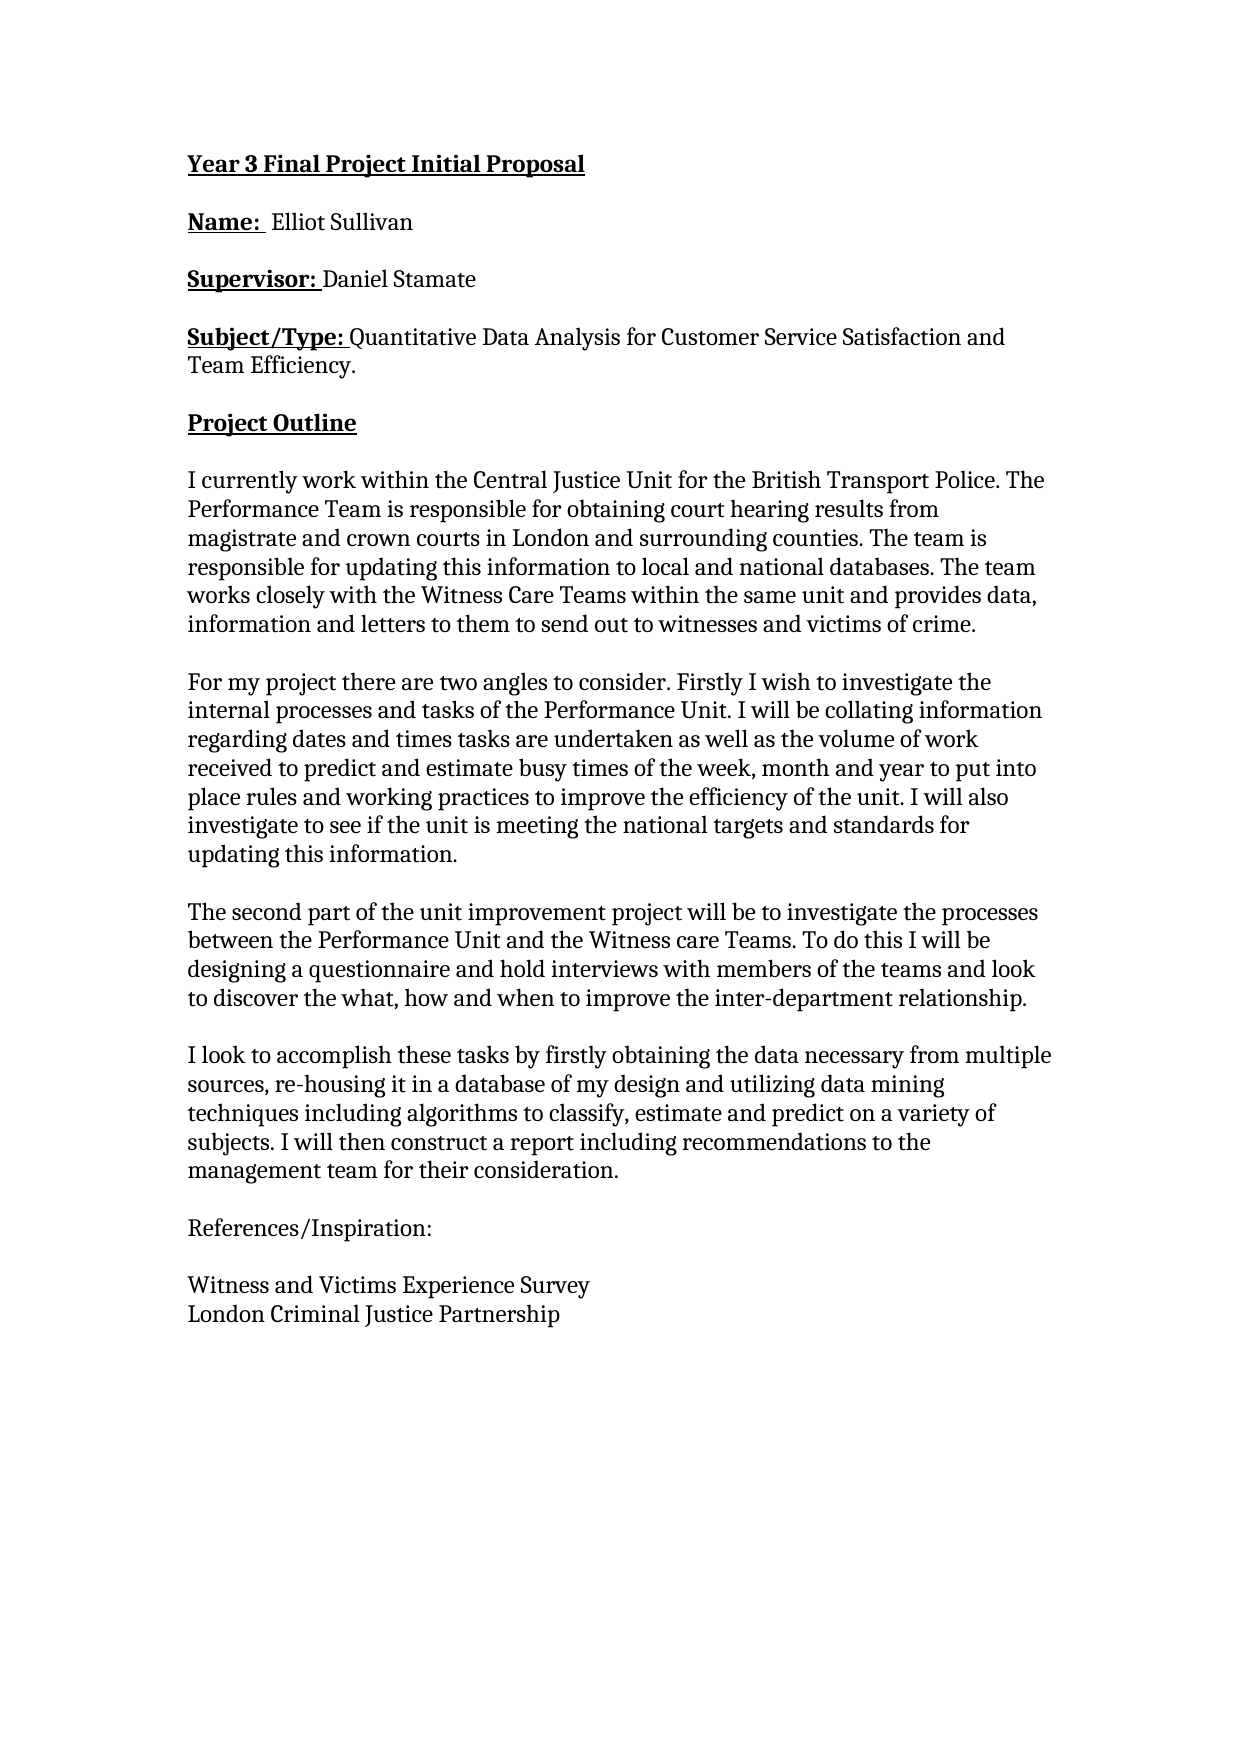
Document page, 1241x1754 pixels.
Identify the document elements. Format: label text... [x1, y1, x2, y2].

text Subject/Type: Quantitative Data Analysis for Customer Service Satisfaction and Team Efficiency. [187, 322, 1053, 380]
text Witness and Victims Experience Survey [187, 1271, 1053, 1300]
text The second part of the unit improvement project will be to investigate the processes between the Performance Unit and the Witness care Teams. To do this I will be designing a questionnaire and hold interviews with members of the teams and look to discover the what, how and when to improve the inter-department relationship. [187, 897, 1053, 1012]
text I currently work within the Central Justice Unit for the British Transport Police. The Performance Team is responsible for obtaining court hearing results from magistrate and crown courts in London and surrounding counties. The team is responsible for updating this information to local and national databases. The team works closely with the Witness Care Teams within the same unit and provides data, information and letters to them to send out to witnesses and victims of crime. [187, 466, 1053, 639]
text For my project there are two angles to consider. Firstly I wish to investigate the internal processes and tasks of the Performance Unit. I will be collating information regarding dates and times tasks are undertaken as well as the volume of work received to predict and estimate busy times of the week, month and year to put into place rules and working practices to improve the efficiency of the unit. I will also investigate to see if the unit is meeting the national targets and standards for updating this information. [187, 667, 1053, 869]
text London Criminal Justice Partnership [187, 1300, 1053, 1329]
text References/Inspiration: [187, 1214, 1053, 1242]
text Supervisor: Daniel Stamate [187, 265, 1053, 294]
text Name: Elliot Sullivan [187, 207, 1053, 236]
text Project Outline [187, 409, 1053, 437]
text I look to accomplish these tasks by firstly obtaining the data necessary from multiple sources, re-housing it in a database of my design and utilizing data mining techniques including algorithms to classify, estimate and predict on a variety of subjects. I will then construct a report including recommendations to the management team for their consideration. [187, 1041, 1053, 1185]
text Year 3 Final Project Initial Proposal [187, 150, 1053, 179]
